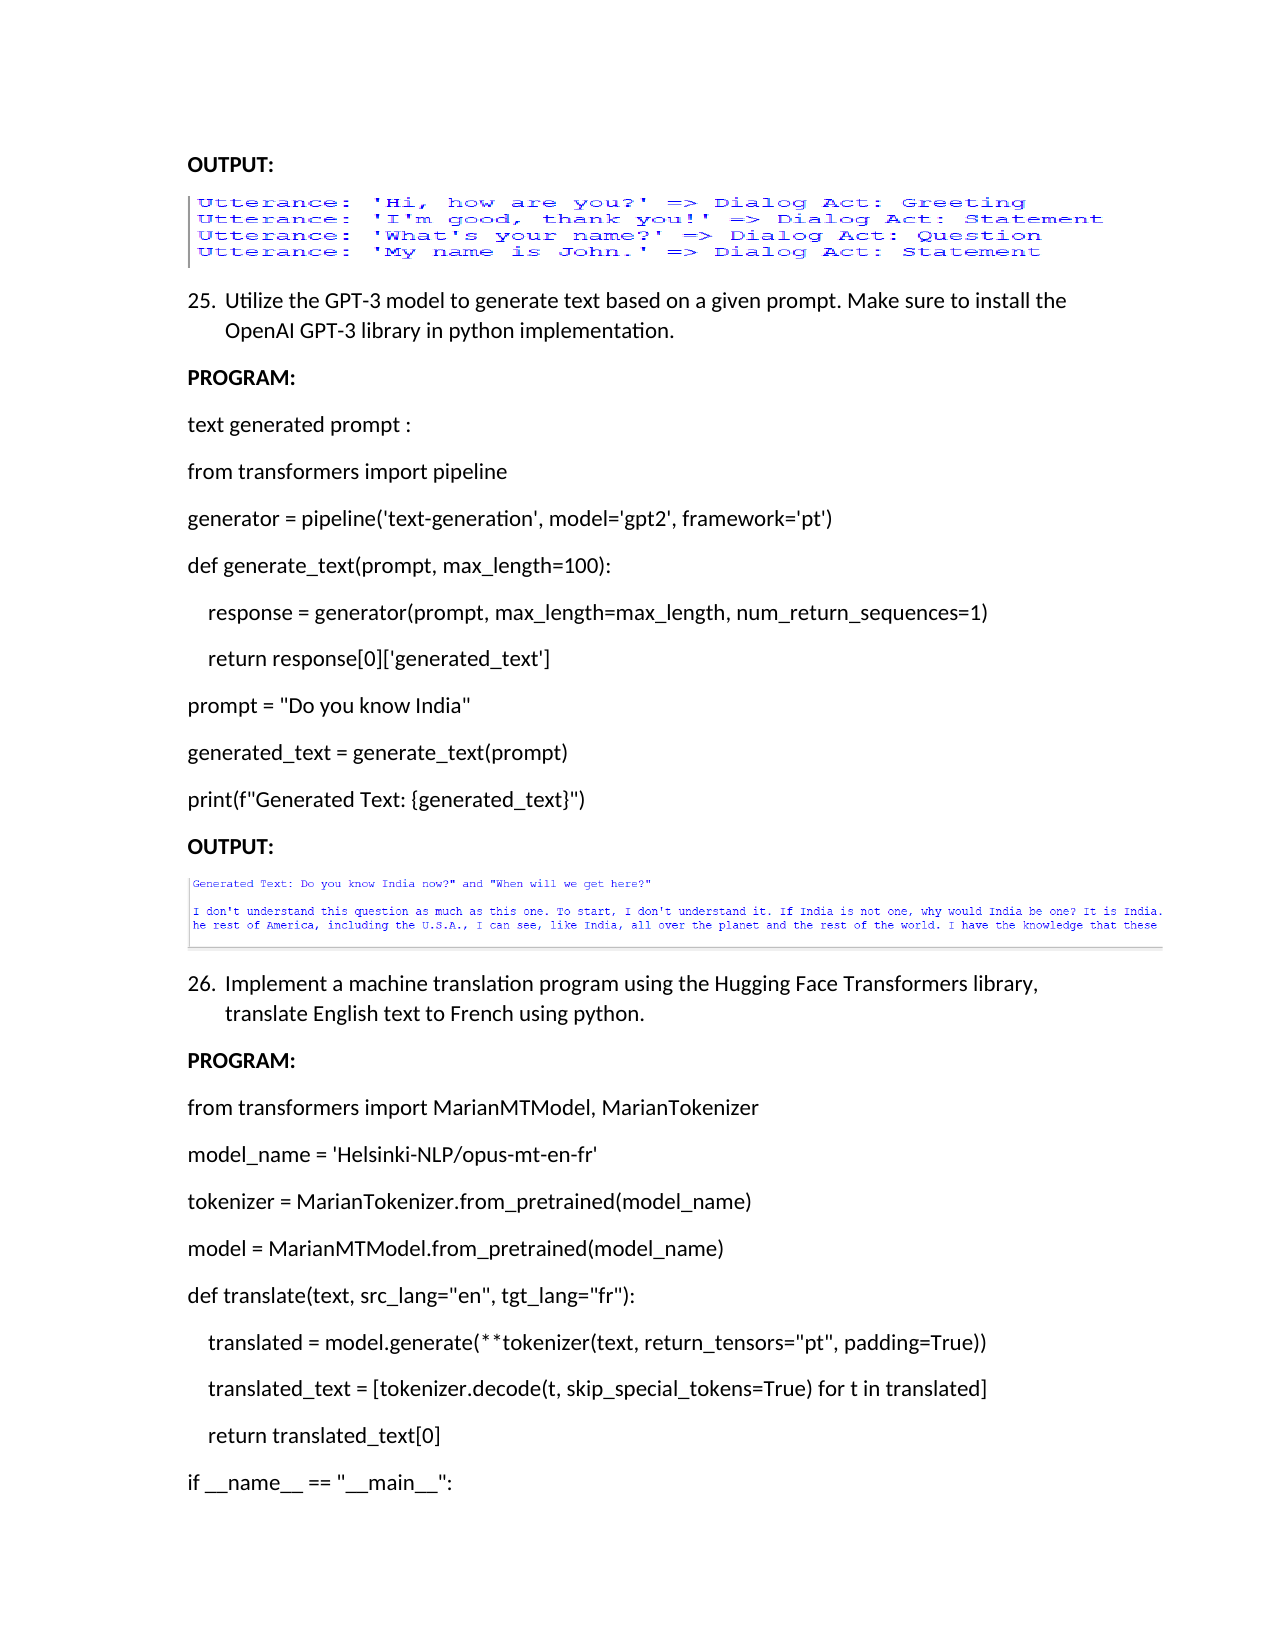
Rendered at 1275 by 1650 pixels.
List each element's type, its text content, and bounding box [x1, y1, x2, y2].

text model_name = 'Helsinki-NLP/opus-mt-en-fr' [187, 1140, 1125, 1168]
text from transformers import MarianMTModel, MarianTokenizer [187, 1093, 1125, 1121]
text from transformers import pipeline [187, 457, 1125, 485]
text return translated_text[0] [187, 1421, 1125, 1449]
list Utilize the GPT-3 model to generate text based on a given prompt. Make sure to install the OpenAI GPT-3 library in python implementation. [187, 286, 1125, 344]
text def translate(text, src_lang="en", tgt_lang="fr"): [187, 1281, 1125, 1309]
text OUTPUT: [187, 832, 1125, 860]
picture [187, 196, 1133, 268]
text generator = pipeline('text-generation', model='gpt2', framework='pt') [187, 504, 1125, 532]
text def generate_text(prompt, max_length=100): [187, 551, 1125, 579]
text print(f"Generated Text: {generated_text}") [187, 785, 1125, 813]
text tokenizer = MarianTokenizer.from_pretrained(model_name) [187, 1187, 1125, 1215]
text return response[0]['generated_text'] [187, 644, 1125, 673]
text response = generator(prompt, max_length=max_length, num_return_sequences=1) [187, 598, 1125, 626]
text OUTPUT: [187, 150, 1125, 178]
picture [187, 878, 1163, 951]
text generated_text = generate_text(prompt) [187, 738, 1125, 766]
text translated_text = [tokenizer.decode(t, skip_special_tokens=True) for t in translated] [187, 1374, 1125, 1402]
list Implement a machine translation program using the Hugging Face Transformers library, translate English text to French using python. [187, 969, 1125, 1027]
text translated = model.generate(**tokenizer(text, return_tensors="pt", padding=True)) [187, 1328, 1125, 1356]
text PROGRAM: [187, 1046, 1125, 1074]
text text generated prompt : [187, 410, 1125, 438]
text if __name__ == "__main__": [187, 1468, 1125, 1496]
text PROGRAM: [187, 363, 1125, 391]
text model = MarianMTModel.from_pretrained(model_name) [187, 1234, 1125, 1262]
text prompt = "Do you know India" [187, 691, 1125, 719]
